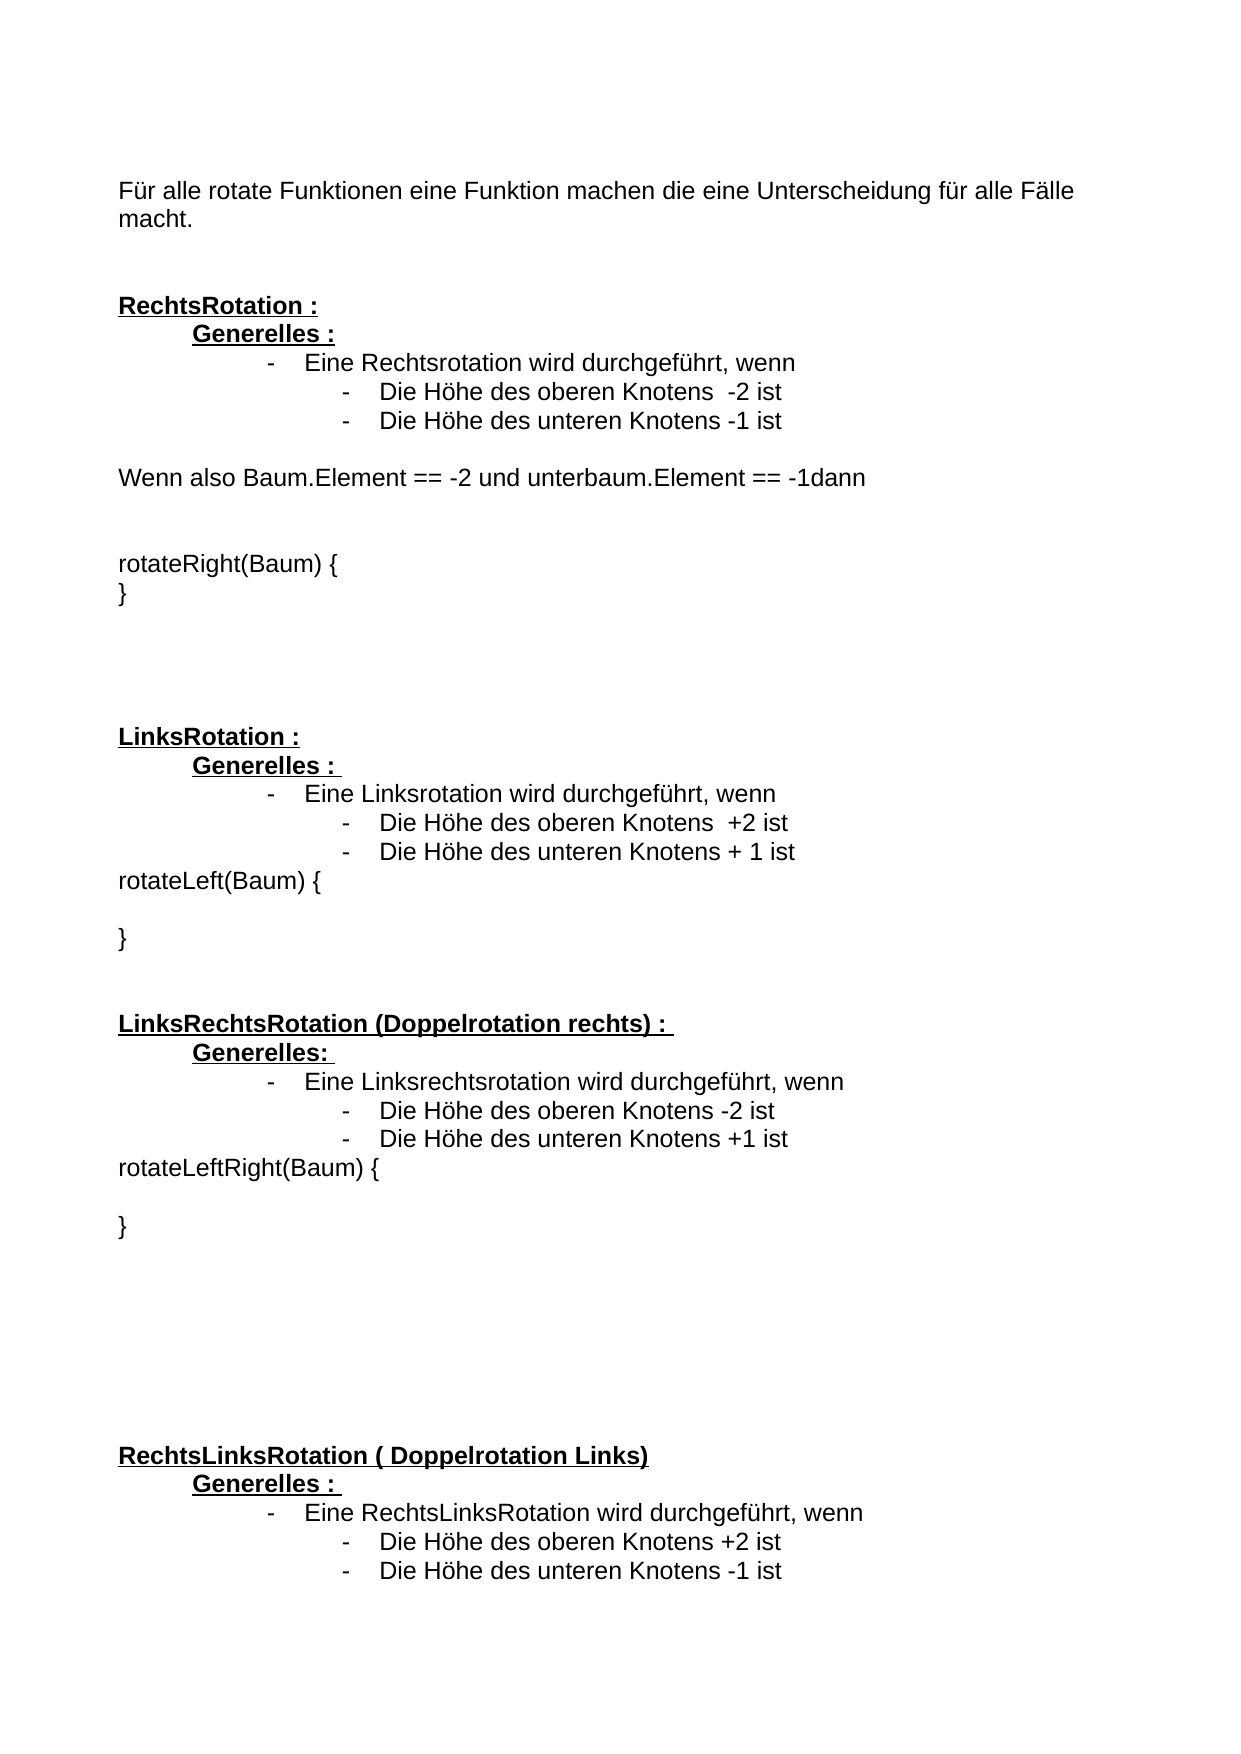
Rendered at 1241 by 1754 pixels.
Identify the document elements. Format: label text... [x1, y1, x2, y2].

list Die Höhe des unteren Knotens +1 ist [342, 1124, 1122, 1153]
text RechtsLinksRotation ( Doppelrotation Links) [118, 1441, 1122, 1469]
text Für alle rotate Funktionen eine Funktion machen die eine Unterscheidung für alle Fälle macht. [118, 176, 1122, 233]
text Generelles : [118, 751, 1122, 779]
text } [118, 1211, 1122, 1239]
list Eine Linksrotation wird durchgeführt, wenn [267, 779, 1122, 808]
list Eine Rechtsrotation wird durchgeführt, wenn [267, 348, 1122, 377]
list Eine RechtsLinksRotation wird durchgeführt, wenn [267, 1498, 1122, 1527]
text Generelles : [118, 319, 1122, 348]
list Die Höhe des oberen Knotens -2 ist [342, 1096, 1122, 1124]
list Eine Linksrechtsrotation wird durchgeführt, wenn [267, 1067, 1122, 1096]
list Die Höhe des oberen Knotens +2 ist [342, 808, 1122, 837]
text Generelles: [118, 1038, 1122, 1067]
text rotateLeftRight(Baum) { [118, 1153, 1122, 1182]
text Generelles : [118, 1469, 1122, 1498]
text } [118, 923, 1122, 952]
text rotateRight(Baum) { [118, 549, 1122, 578]
text Wenn also Baum.Element == -2 und unterbaum.Element == -1dann [118, 463, 1122, 492]
list Die Höhe des unteren Knotens -1 ist [342, 406, 1122, 434]
list Die Höhe des unteren Knotens + 1 ist [342, 837, 1122, 866]
list Die Höhe des unteren Knotens -1 ist [342, 1556, 1122, 1584]
text LinksRechtsRotation (Doppelrotation rechts) : [118, 1009, 1122, 1038]
list Die Höhe des oberen Knotens +2 ist [342, 1527, 1122, 1556]
text RechtsRotation : [118, 291, 1122, 319]
text } [118, 578, 1122, 607]
text LinksRotation : [118, 722, 1122, 751]
list Die Höhe des oberen Knotens -2 ist [342, 377, 1122, 406]
text rotateLeft(Baum) { [118, 866, 1122, 894]
